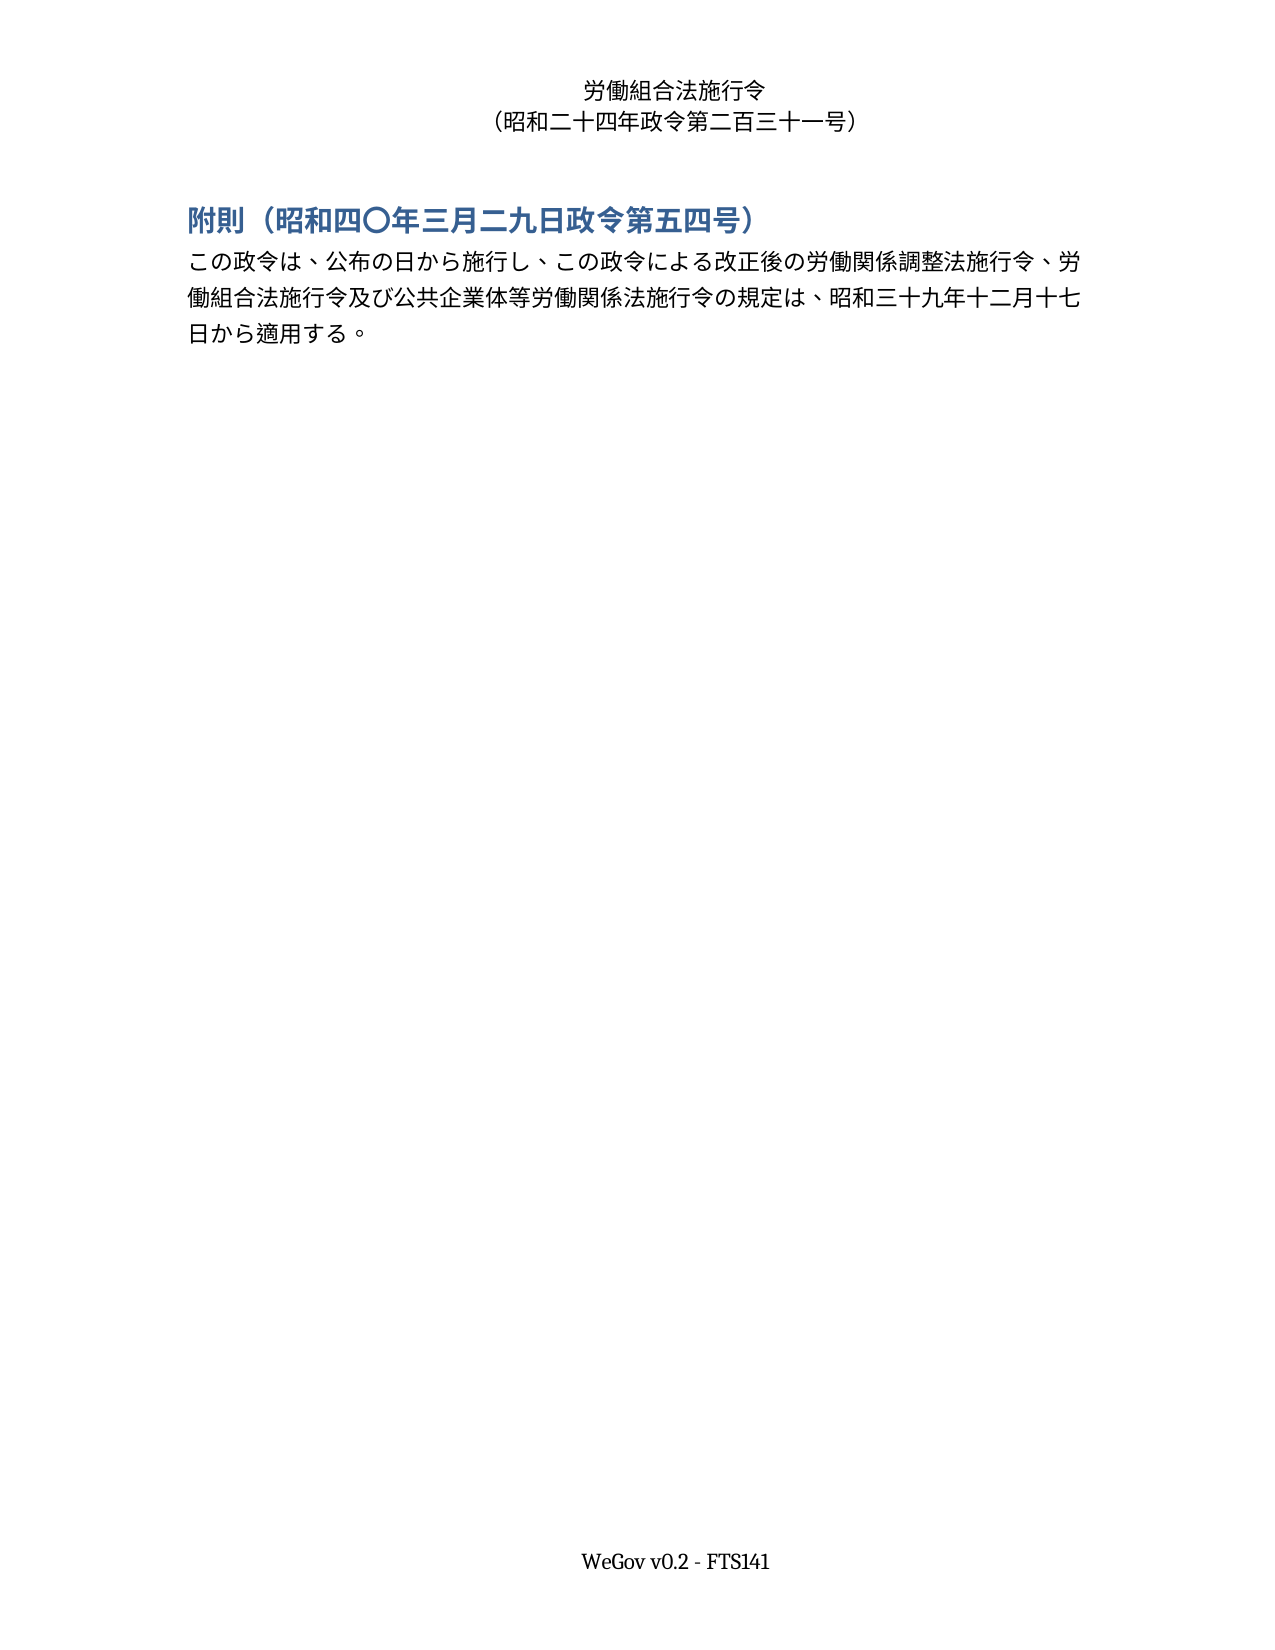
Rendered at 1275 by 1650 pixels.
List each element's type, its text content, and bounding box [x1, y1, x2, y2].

text この政令は、公布の日から施行し、この政令による改正後の労働関係調整法施行令、労働組合法施行令及び公共企業体等労働関係法施行令の規定は、昭和三十九年十二月十七日から適用する。 [187, 246, 1087, 349]
subtitle 附則（昭和四〇年三月二九日政令第五四号） [187, 200, 1087, 240]
